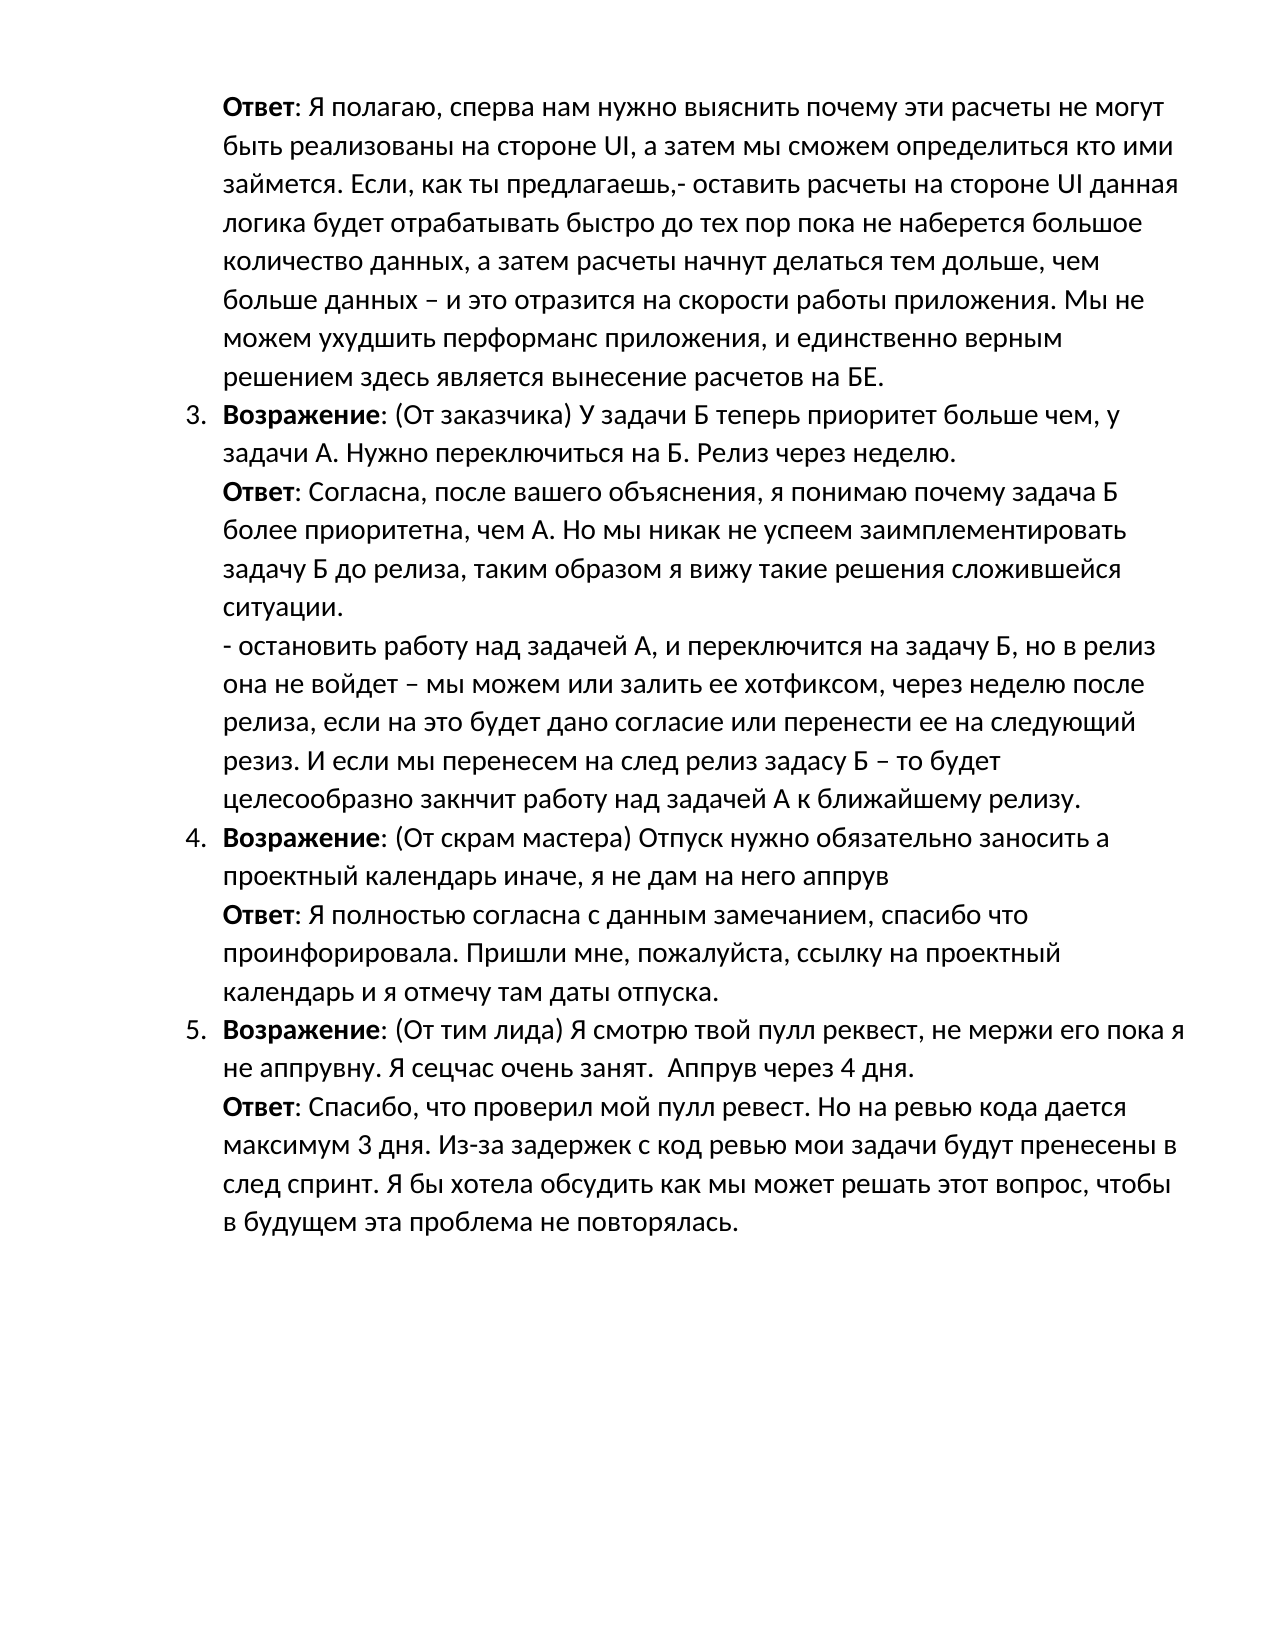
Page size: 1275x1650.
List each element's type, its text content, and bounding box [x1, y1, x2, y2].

list Возражение: (От скрам мастера) Отпуск нужно обязательно заносить а проектный календарь иначе, я не дам на него аппрув [185, 819, 1186, 893]
list Ответ: Согласна, после вашего объяснения, я понимаю почему задача Б более приоритетна, чем А. Но мы никак не успеем заимплементировать задачу Б до релиза, таким образом я вижу такие решения сложившейся ситуации. [223, 473, 1186, 624]
list Ответ: Спасибо, что проверил мой пулл ревест. Но на ревью кода дается максимум 3 дня. Из-за задержек с код ревью мои задачи будут пренесены в след спринт. Я бы хотела обсудить как мы может решать этот вопрос, чтобы в будущем эта проблема не повторялась. [223, 1088, 1186, 1239]
list Возражение: (От тим лида) Я смотрю твой пулл реквест, не мержи его пока я не аппрувну. Я сецчас очень занят. Аппрув через 4 дня. [185, 1011, 1186, 1085]
list Ответ: Я полностью согласна с данным замечанием, спасибо что проинфорировала. Пришли мне, пожалуйста, ссылку на проектный календарь и я отмечу там даты отпуска. [223, 896, 1186, 1008]
list Возражение: (От заказчика) У задачи Б теперь приоритет больше чем, у задачи А. Нужно переключиться на Б. Релиз через неделю. [185, 396, 1186, 470]
list - остановить работу над задачей А, и переключится на задачу Б, но в релиз она не войдет – мы можем или залить ее хотфиксом, через неделю после релиза, если на это будет дано согласие или перенести ее на следующий резиз. И если мы перенесем на след релиз задасу Б – то будет целесообразно закнчит работу над задачей А к ближайшему релизу. [223, 627, 1186, 816]
list Ответ: Я полагаю, сперва нам нужно выяснить почему эти расчеты не могут быть реализованы на стороне UI, а затем мы сможем определиться кто ими займется. Если, как ты предлагаешь,- оставить расчеты на стороне UI данная логика будет отрабатывать быстро до тех пор пока не наберется большое количество данных, а затем расчеты начнут делаться тем дольше, чем больше данных – и это отразится на скорости работы приложения. Мы не можем ухудшить перформанс приложения, и единственно верным решением здесь является вынесение расчетов на БЕ. [223, 88, 1186, 393]
